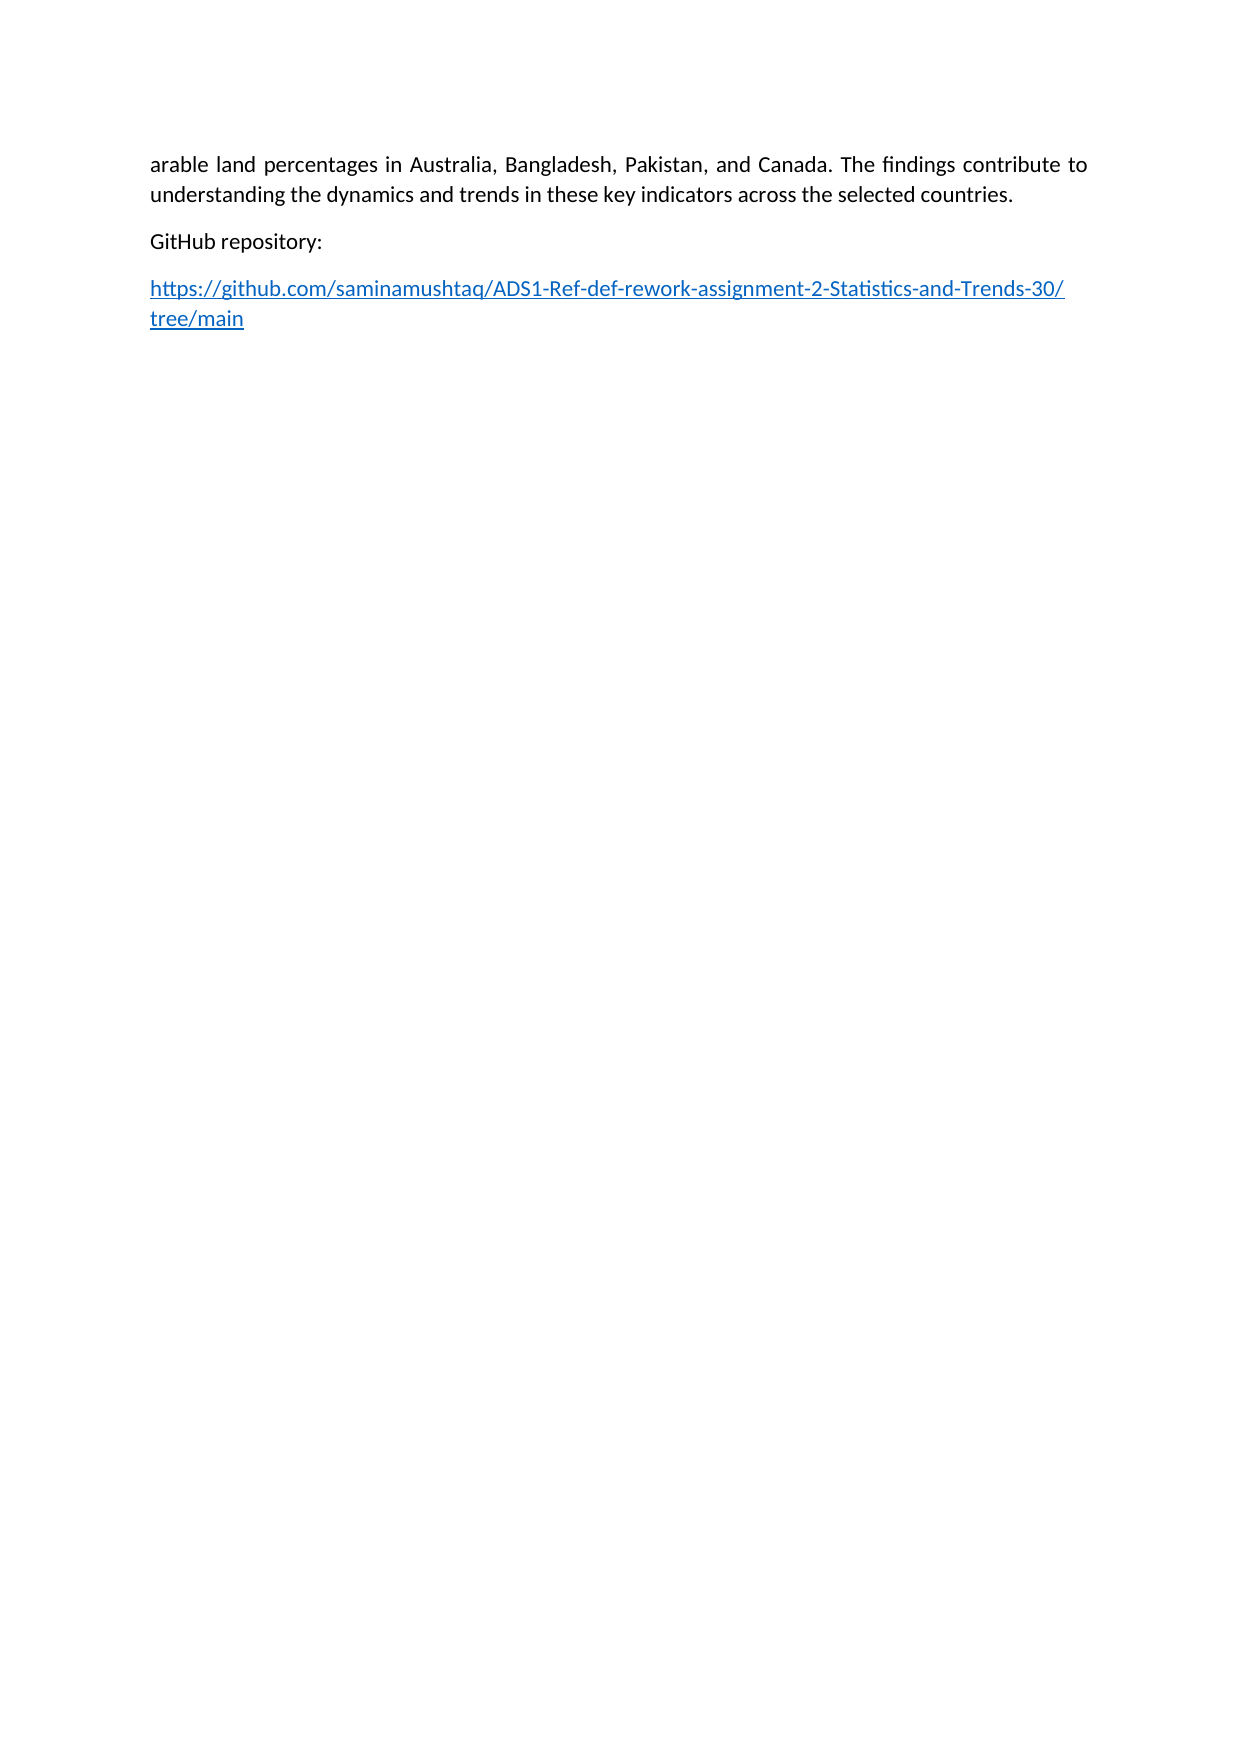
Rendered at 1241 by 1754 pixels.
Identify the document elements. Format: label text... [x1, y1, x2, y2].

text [150, 150, 1090, 208]
text GitHub repository: [150, 227, 1090, 255]
text https://github.com/saminamushtaq/ADS1-Ref-def-rework-assignment-2-Statistics-and-Trends-30/tree/main [150, 274, 1090, 332]
